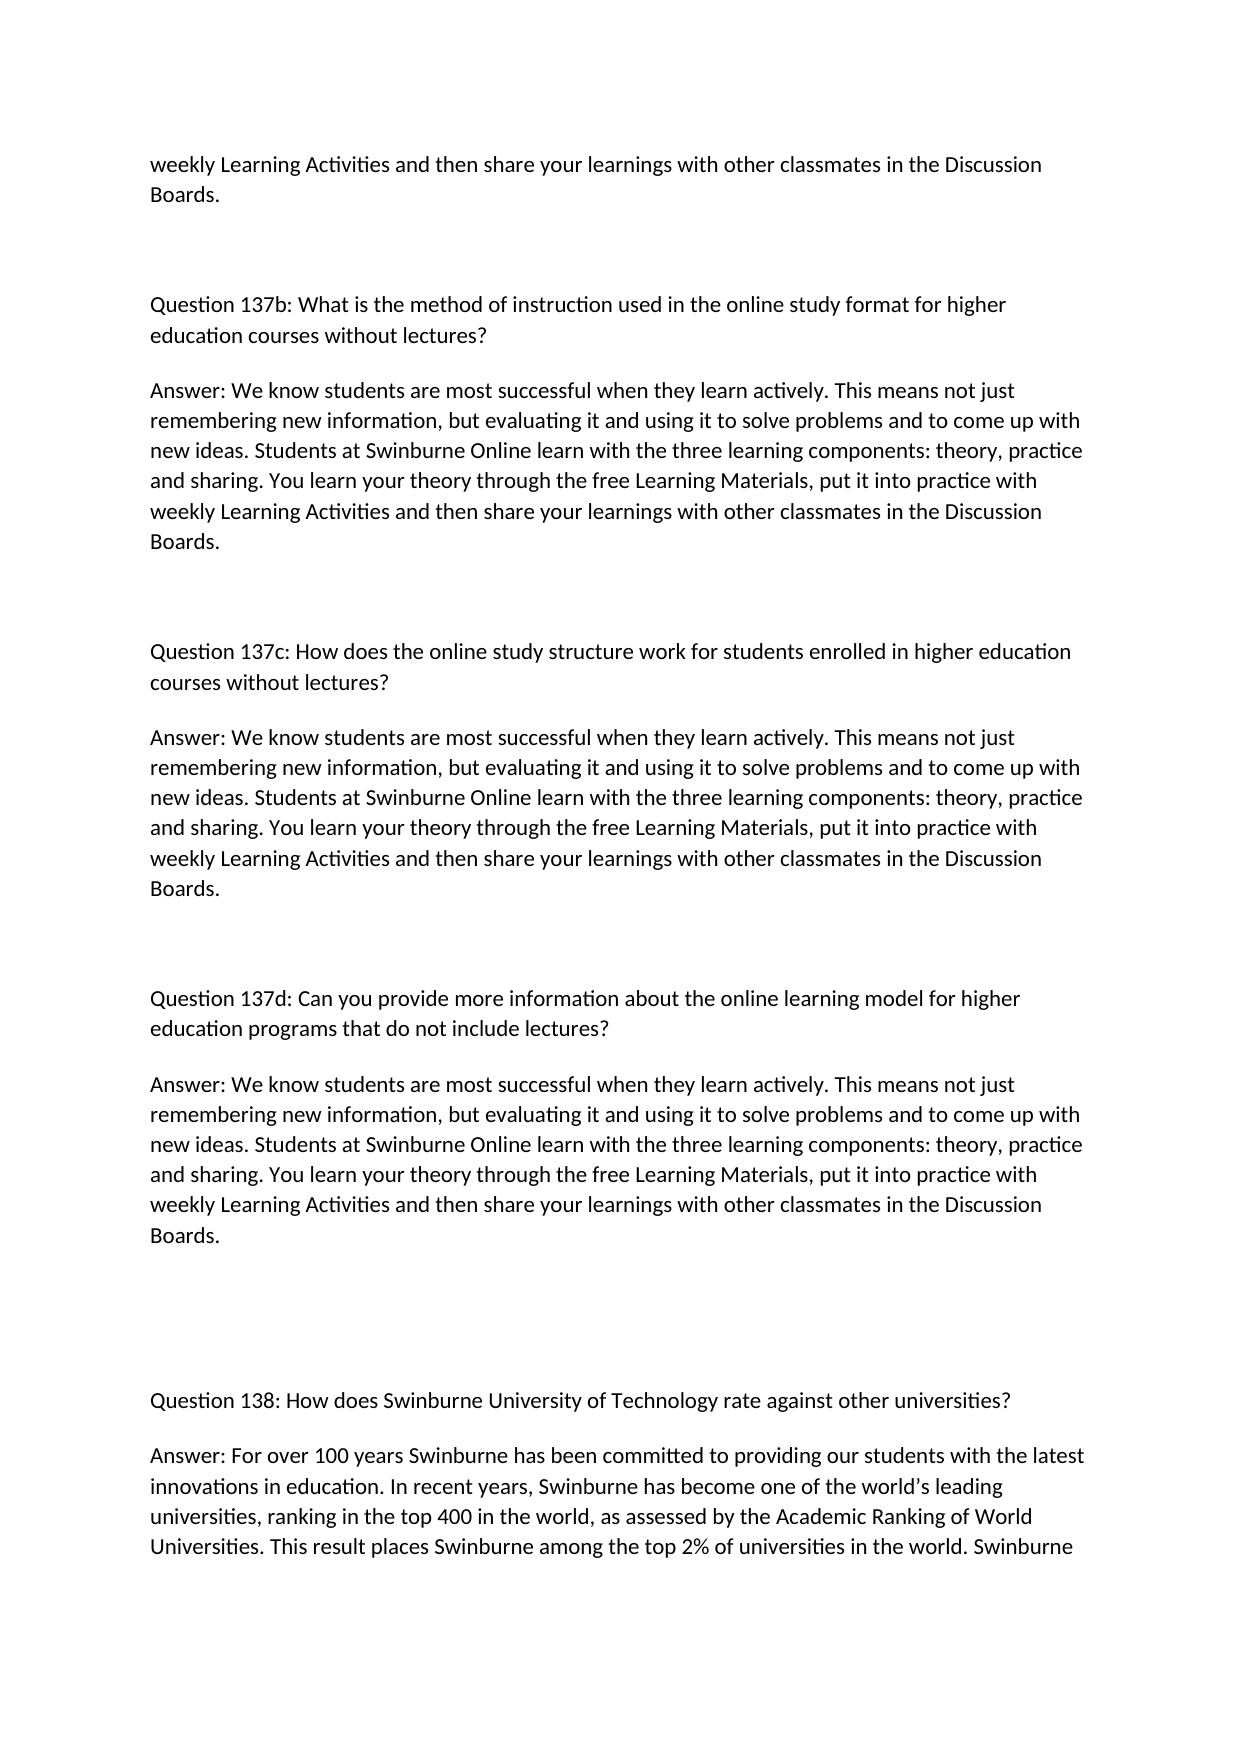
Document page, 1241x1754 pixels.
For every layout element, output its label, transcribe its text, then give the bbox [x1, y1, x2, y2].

text Question 137b: What is the method of instruction used in the online study format for higher education courses without lectures? [150, 291, 1090, 349]
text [150, 1442, 1090, 1560]
text Question 137d: Can you provide more information about the online learning model for higher education programs that do not include lectures? [150, 984, 1090, 1043]
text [150, 150, 1090, 208]
text Question 138: How does Swinburne University of Technology rate against other universities? [150, 1386, 1090, 1414]
text Question 137c: How does the online study structure work for students enrolled in higher education courses without lectures? [150, 637, 1090, 696]
